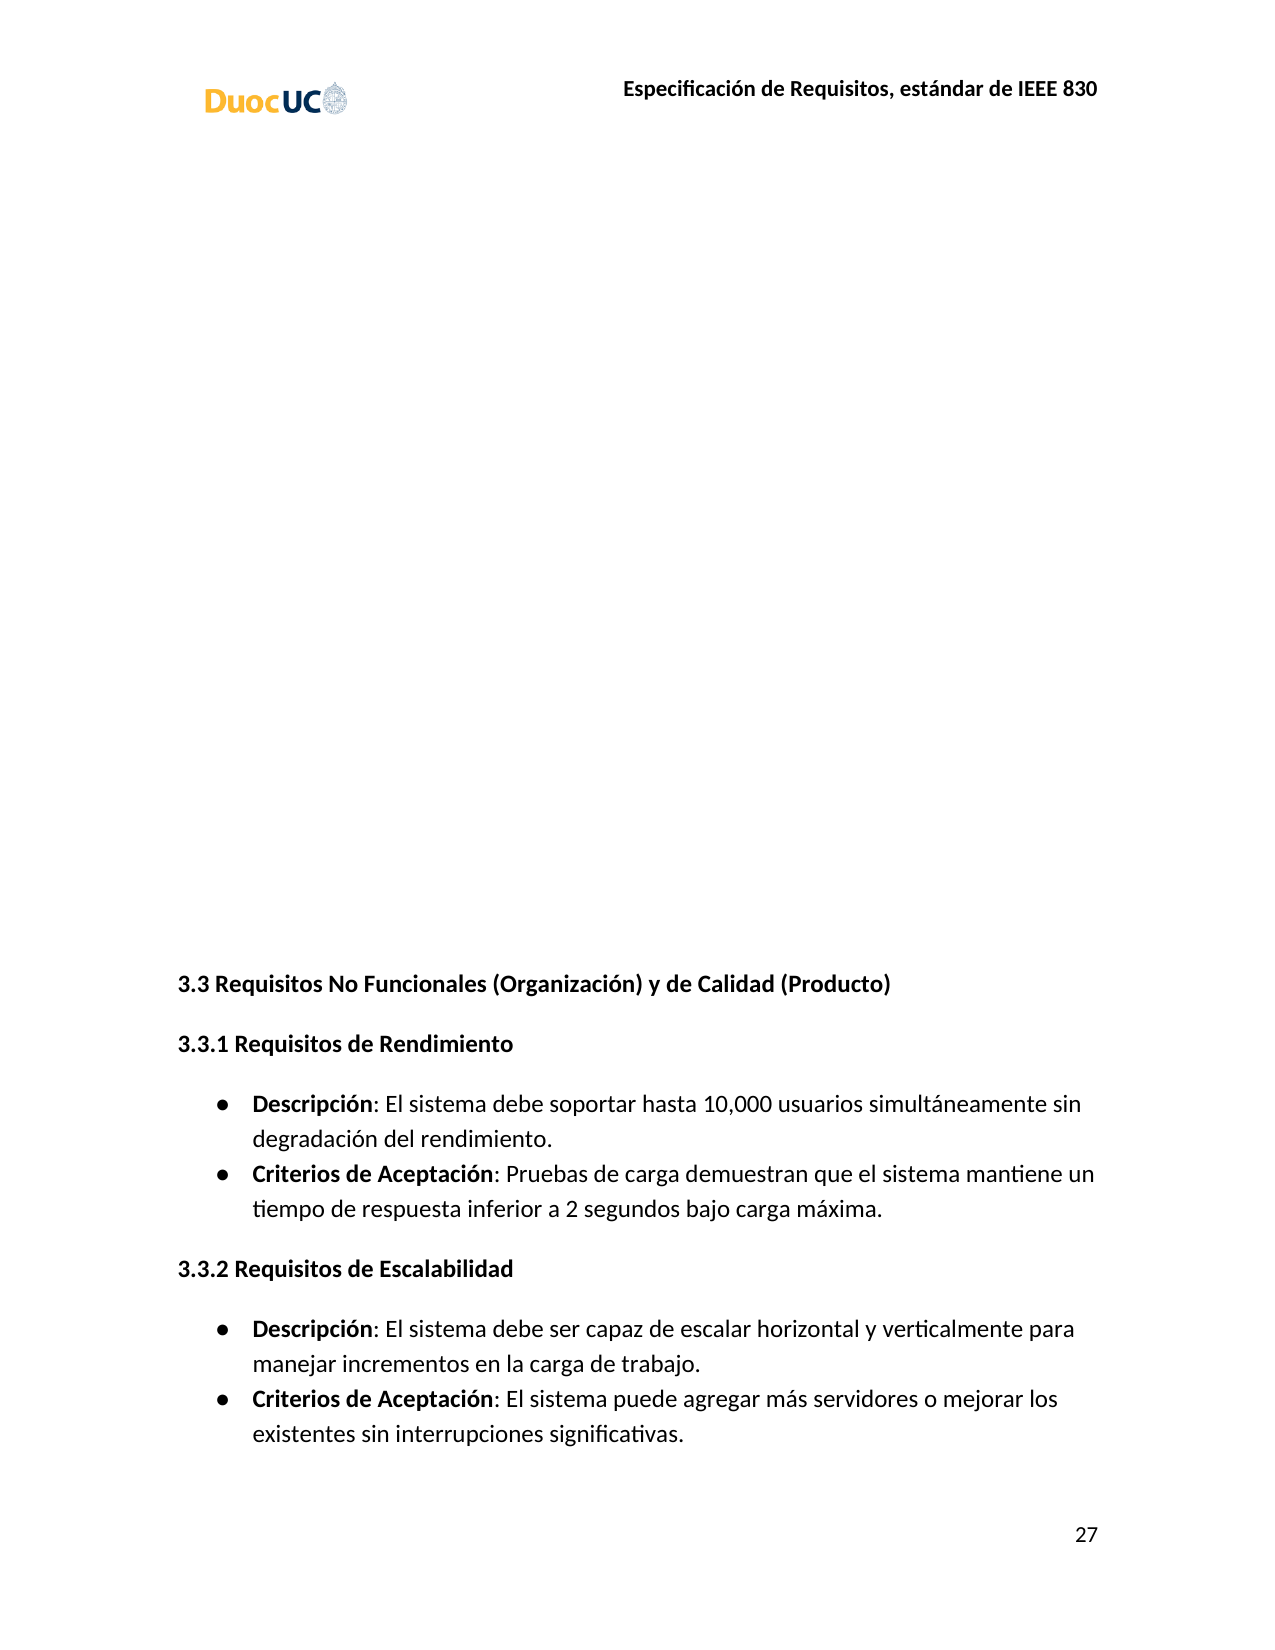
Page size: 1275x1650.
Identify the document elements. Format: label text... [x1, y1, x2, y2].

subtitle 3.3.1 Requisitos de Rendimiento [177, 1029, 1098, 1059]
subtitle 3.3.2 Requisitos de Escalabilidad [177, 1254, 1098, 1284]
picture [198, 78, 352, 117]
list Descripción: El sistema debe soportar hasta 10,000 usuarios simultáneamente sin degradación del rendimiento. [215, 1089, 1098, 1154]
subtitle 3.3 Requisitos No Funcionales (Organización) y de Calidad (Producto) [177, 969, 1098, 999]
list Descripción: El sistema debe ser capaz de escalar horizontal y verticalmente para manejar incrementos en la carga de trabajo. [215, 1314, 1098, 1379]
list Criterios de Aceptación: Pruebas de carga demuestran que el sistema mantiene un tiempo de respuesta inferior a 2 segundos bajo carga máxima. [215, 1159, 1098, 1224]
list Criterios de Aceptación: El sistema puede agregar más servidores o mejorar los existentes sin interrupciones significativas. [215, 1384, 1098, 1449]
